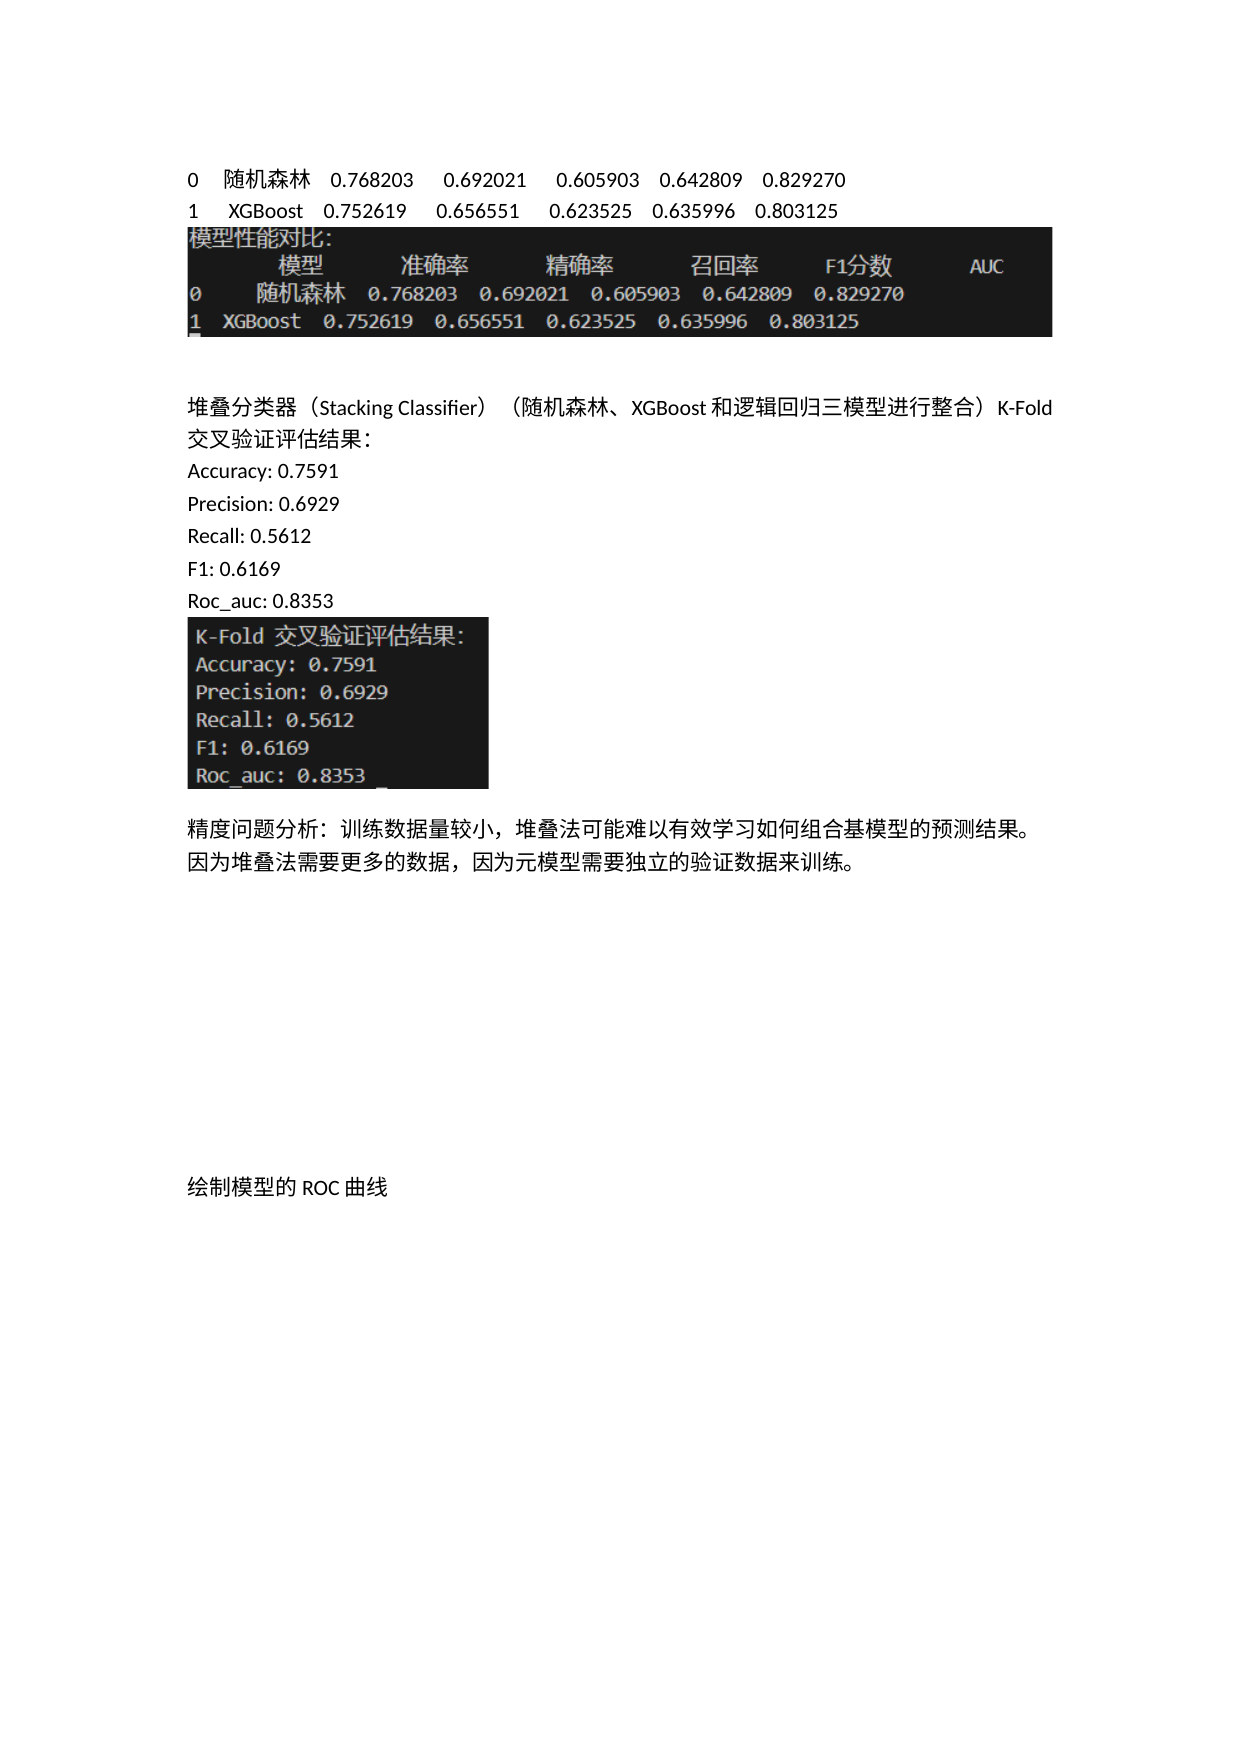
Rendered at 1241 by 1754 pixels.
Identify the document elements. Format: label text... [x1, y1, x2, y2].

text 0 随机森林 0.768203 0.692021 0.605903 0.642809 0.829270 [187, 162, 1053, 194]
text 绘制模型的 ROC 曲线 [187, 1169, 1053, 1202]
text Roc_auc: 0.8353 [187, 584, 1053, 617]
text Accuracy: 0.7591 [187, 454, 1053, 487]
text Precision: 0.6929 [187, 487, 1053, 519]
text 精度问题分析：训练数据量较小，堆叠法可能难以有效学习如何组合基模型的预测结果。 因为堆叠法需要更多的数据，因为元模型需要独立的验证数据来训练。 [187, 812, 1053, 877]
text 1 XGBoost 0.752619 0.656551 0.623525 0.635996 0.803125 [187, 194, 1053, 227]
picture [187, 227, 1053, 337]
text F1: 0.6169 [187, 552, 1053, 584]
text Recall: 0.5612 [187, 519, 1053, 552]
text 堆叠分类器（Stacking Classifier）（随机森林、XGBoost 和逻辑回归三模型进行整合）K-Fold 交叉验证评估结果： [187, 389, 1053, 454]
picture [187, 617, 489, 789]
